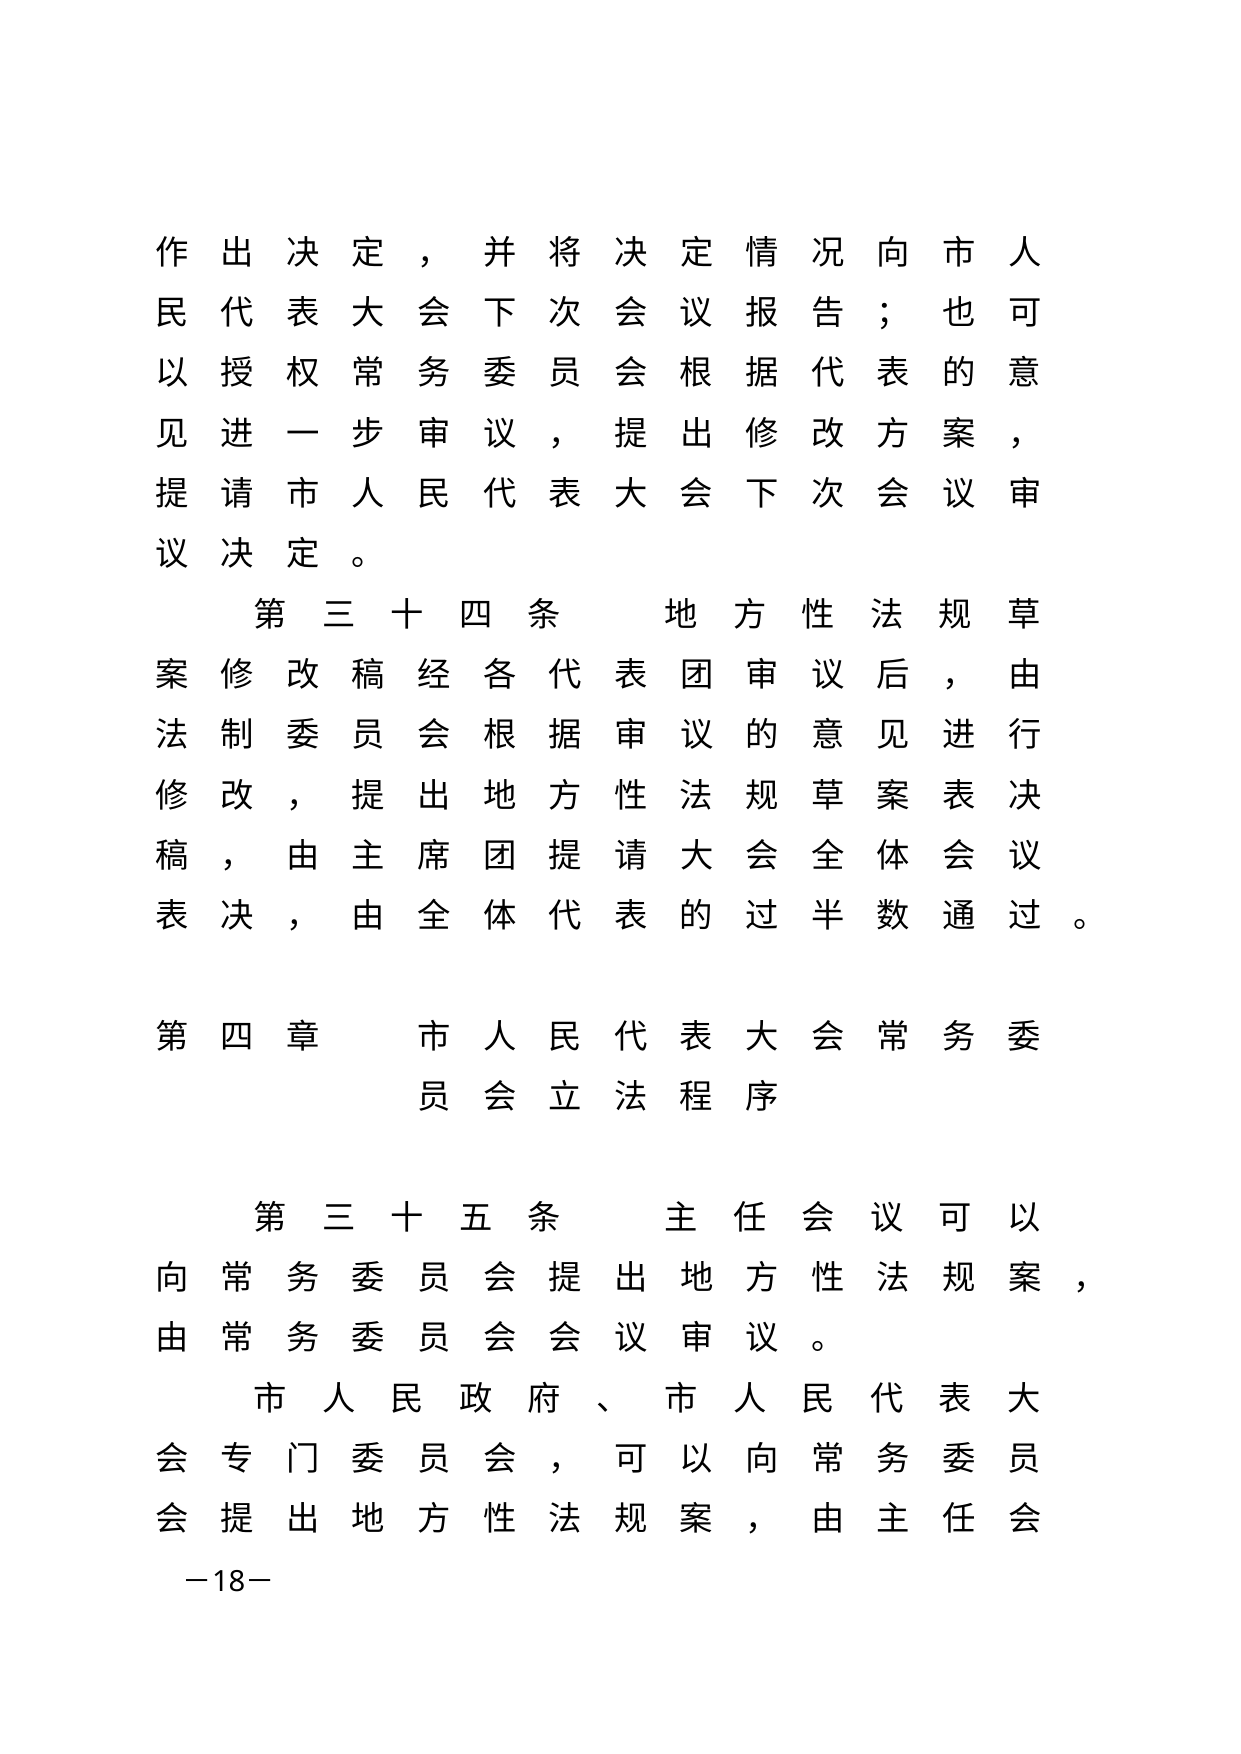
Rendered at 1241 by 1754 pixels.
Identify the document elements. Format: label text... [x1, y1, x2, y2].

text 第三十四条 地方性法规草案修改稿经各代表团审议后，由法制委员会根据审议的意见进行修改，提出地方性法规草案表决稿，由主席团提请大会全体会议表决，由全体代表的过半数通过。 [155, 581, 1073, 943]
text 第三十三条 地方性法规案在审议中有重大问题需要进一步研究的，经主席团提出，由大会全体会议决定，可以授权常务委员会根据代表的意见进一步审议，作出决定，并将决定情况向市人民代表大会下次会议报告；也可以授权常务委员会根据代表的意见进一步审议，提出修改方案，提请市人民代表大会下次会议审议决定。 [155, 219, 1073, 581]
text 第三十五条 主任会议可以向常务委员会提出地方性法规案，由常务委员会会议审议。 [155, 1184, 1073, 1365]
text 第四章 市人民代表大会常务委员会立法程序 [155, 1003, 1073, 1124]
